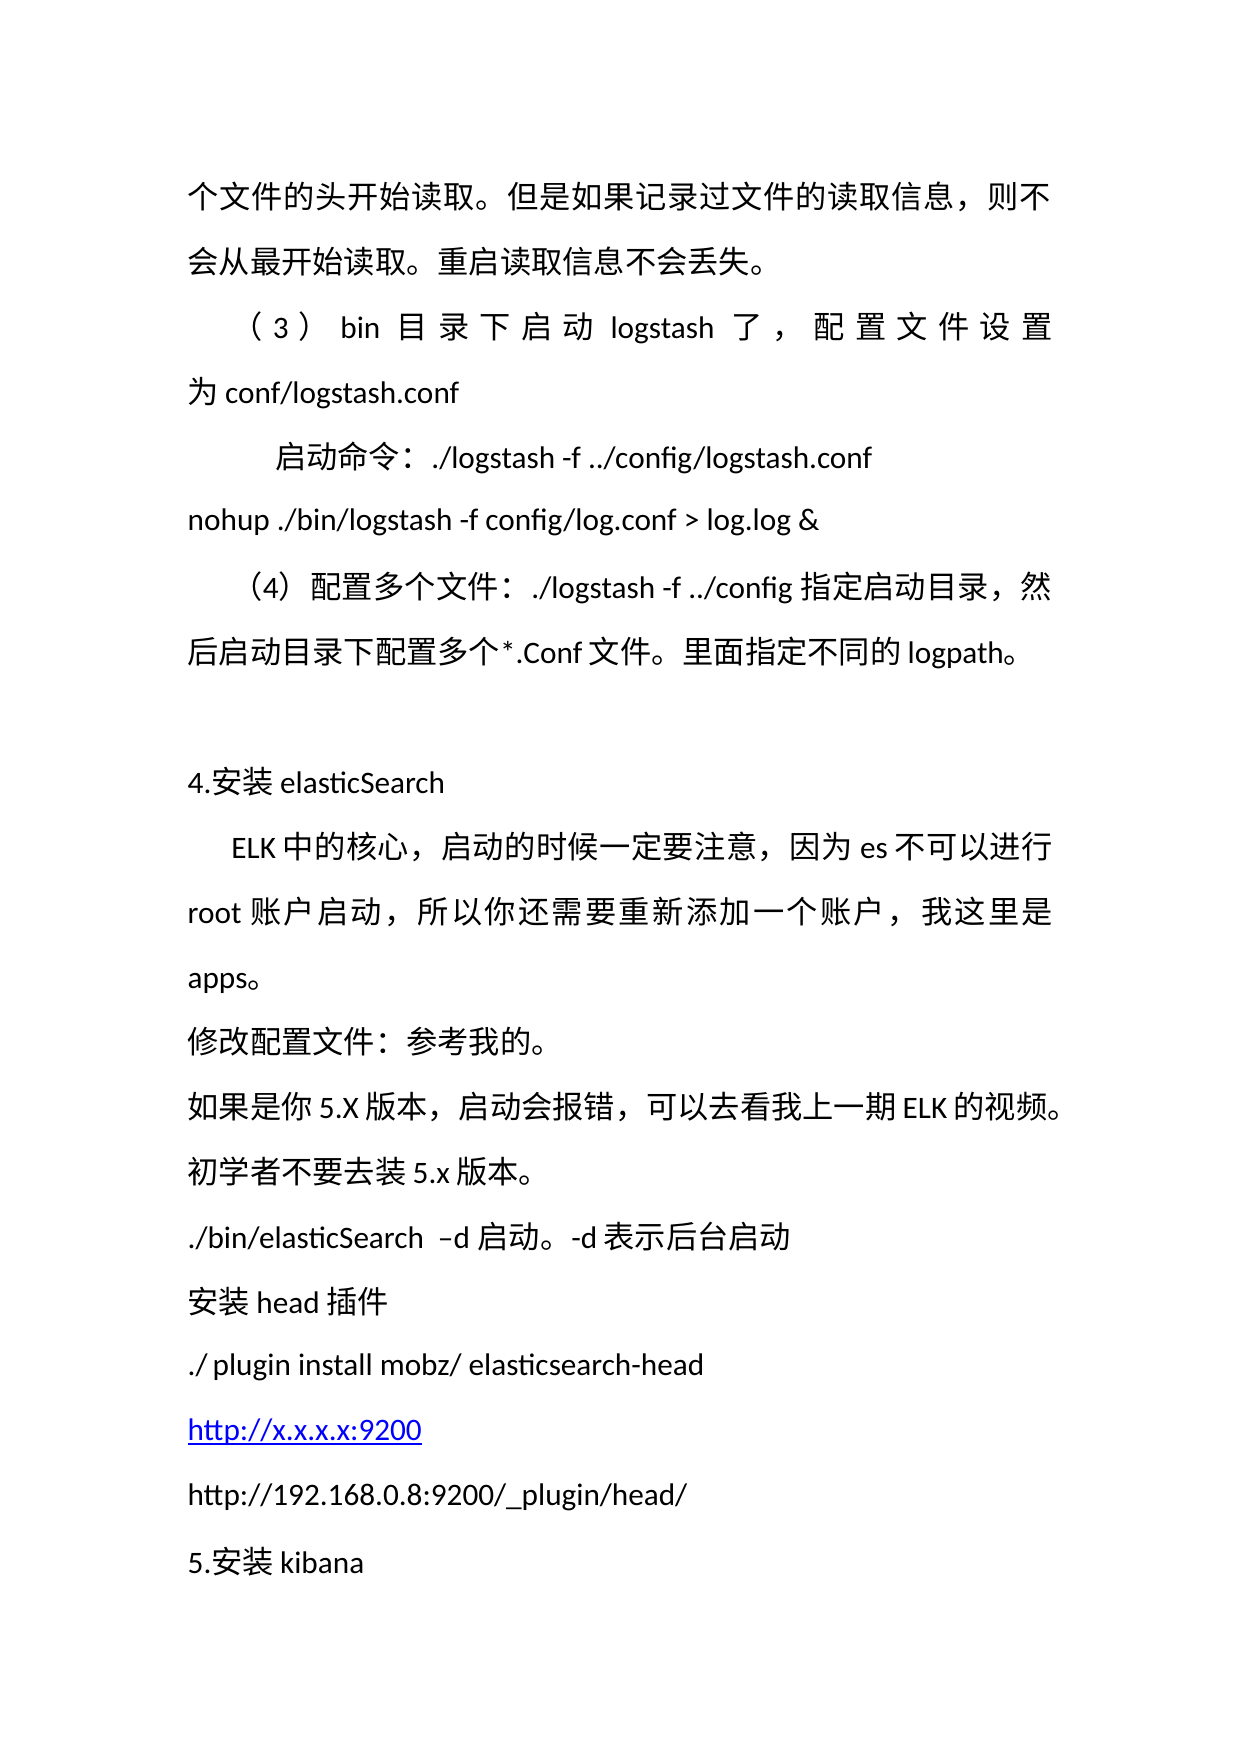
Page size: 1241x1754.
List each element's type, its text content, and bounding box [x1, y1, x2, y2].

text 修改配置文件：参考我的。 [187, 1007, 1053, 1072]
text 4.安装elasticSearch [187, 747, 1053, 812]
text nohup ./bin/logstash -f config/log.conf > log.log & [187, 487, 1053, 552]
text ELK中的核心，启动的时候一定要注意，因为es不可以进行root账户启动，所以你还需要重新添加一个账户，我这里是apps。 [187, 812, 1053, 1007]
text ./bin/elasticSearch –d 启动。-d表示后台启动 [187, 1202, 1053, 1267]
text （3）bin目录下启动logstash了，配置文件设置为conf/logstash.conf [187, 292, 1053, 422]
text http://192.168.0.8:9200/_plugin/head/ [187, 1462, 1053, 1527]
text 初学者不要去装5.x版本。 [187, 1137, 1053, 1202]
text （4）配置多个文件：./logstash -f ../config 指定启动目录，然后启动目录下配置多个*.Conf文件。里面指定不同的logpath。 [187, 552, 1053, 682]
text 启动命令：./logstash -f ../config/logstash.conf [187, 422, 1053, 487]
text 安装head插件 [187, 1267, 1053, 1332]
text ./ plugin install mobz/ elasticsearch-head [187, 1332, 1053, 1397]
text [187, 162, 1053, 292]
text http://x.x.x.x:9200 [187, 1397, 1053, 1462]
text 如果是你5.X版本，启动会报错，可以去看我上一期ELK的视频。 [187, 1072, 1053, 1137]
text 5.安装kibana [187, 1527, 1053, 1592]
